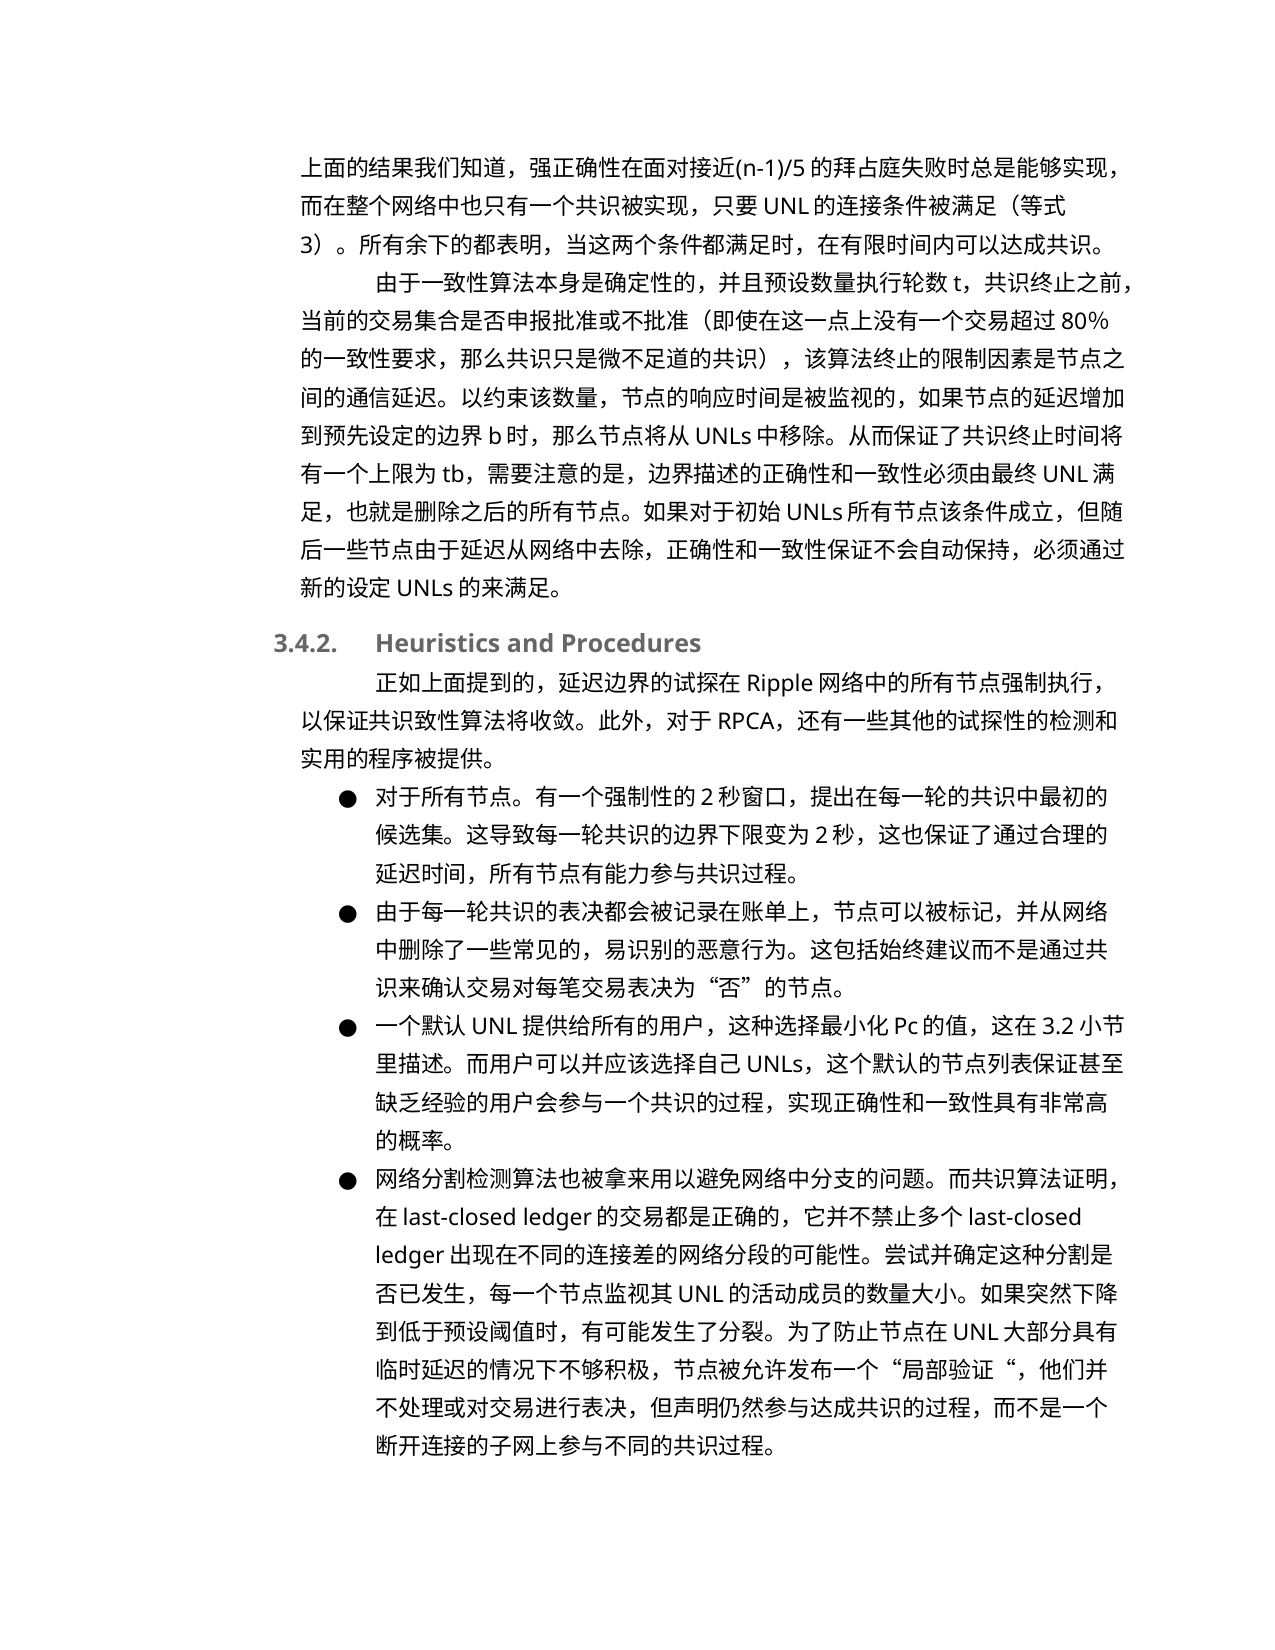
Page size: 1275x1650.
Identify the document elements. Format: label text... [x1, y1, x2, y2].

list 一个默认UNL提供给所有的用户，这种选择最小化Pc的值，这在3.2小节里描述。而用户可以并应该选择自己UNLs，这个默认的节点列表保证甚至缺乏经验的用户会参与一个共识的过程，实现正确性和一致性具有非常高的概率。 [338, 1008, 1125, 1156]
list 由于每一轮共识的表决都会被记录在账单上，节点可以被标记，并从网络中删除了一些常见的，易识别的恶意行为。这包括始终建议而不是通过共识来确认交易对每笔交易表决为“否”的节点。 [338, 894, 1125, 1003]
list 对于所有节点。有一个强制性的2秒窗口，提出在每一轮的共识中最初的候选集。这导致每一轮共识的边界下限变为2秒，这也保证了通过合理的延迟时间，所有节点有能力参与共识过程。 [338, 779, 1125, 889]
text 正如上面提到的，延迟边界的试探在Ripple网络中的所有节点强制执行，以保证共识致性算法将收敛。此外，对于RPCA，还有一些其他的试探性的检测和实用的程序被提供。 [300, 664, 1125, 774]
list 网络分割检测算法也被拿来用以避免网络中分支的问题。而共识算法证明，在last-closed ledger的交易都是正确的，它并不禁止多个last-closed ledger出现在不同的连接差的网络分段的可能性。尝试并确定这种分割是否已发生，每一个节点监视其UNL的活动成员的数量大小。如果突然下降到低于预设阈值时，有可能发生了分裂。为了防止节点在UNL大部分具有临时延迟的情况下不够积极，节点被允许发布一个“局部验证“，他们并不处理或对交易进行表决，但声明仍然参与达成共识的过程，而不是一个断开连接的子网上参与不同的共识过程。 [338, 1161, 1125, 1461]
subtitle Heuristics and Procedures [338, 625, 1125, 659]
